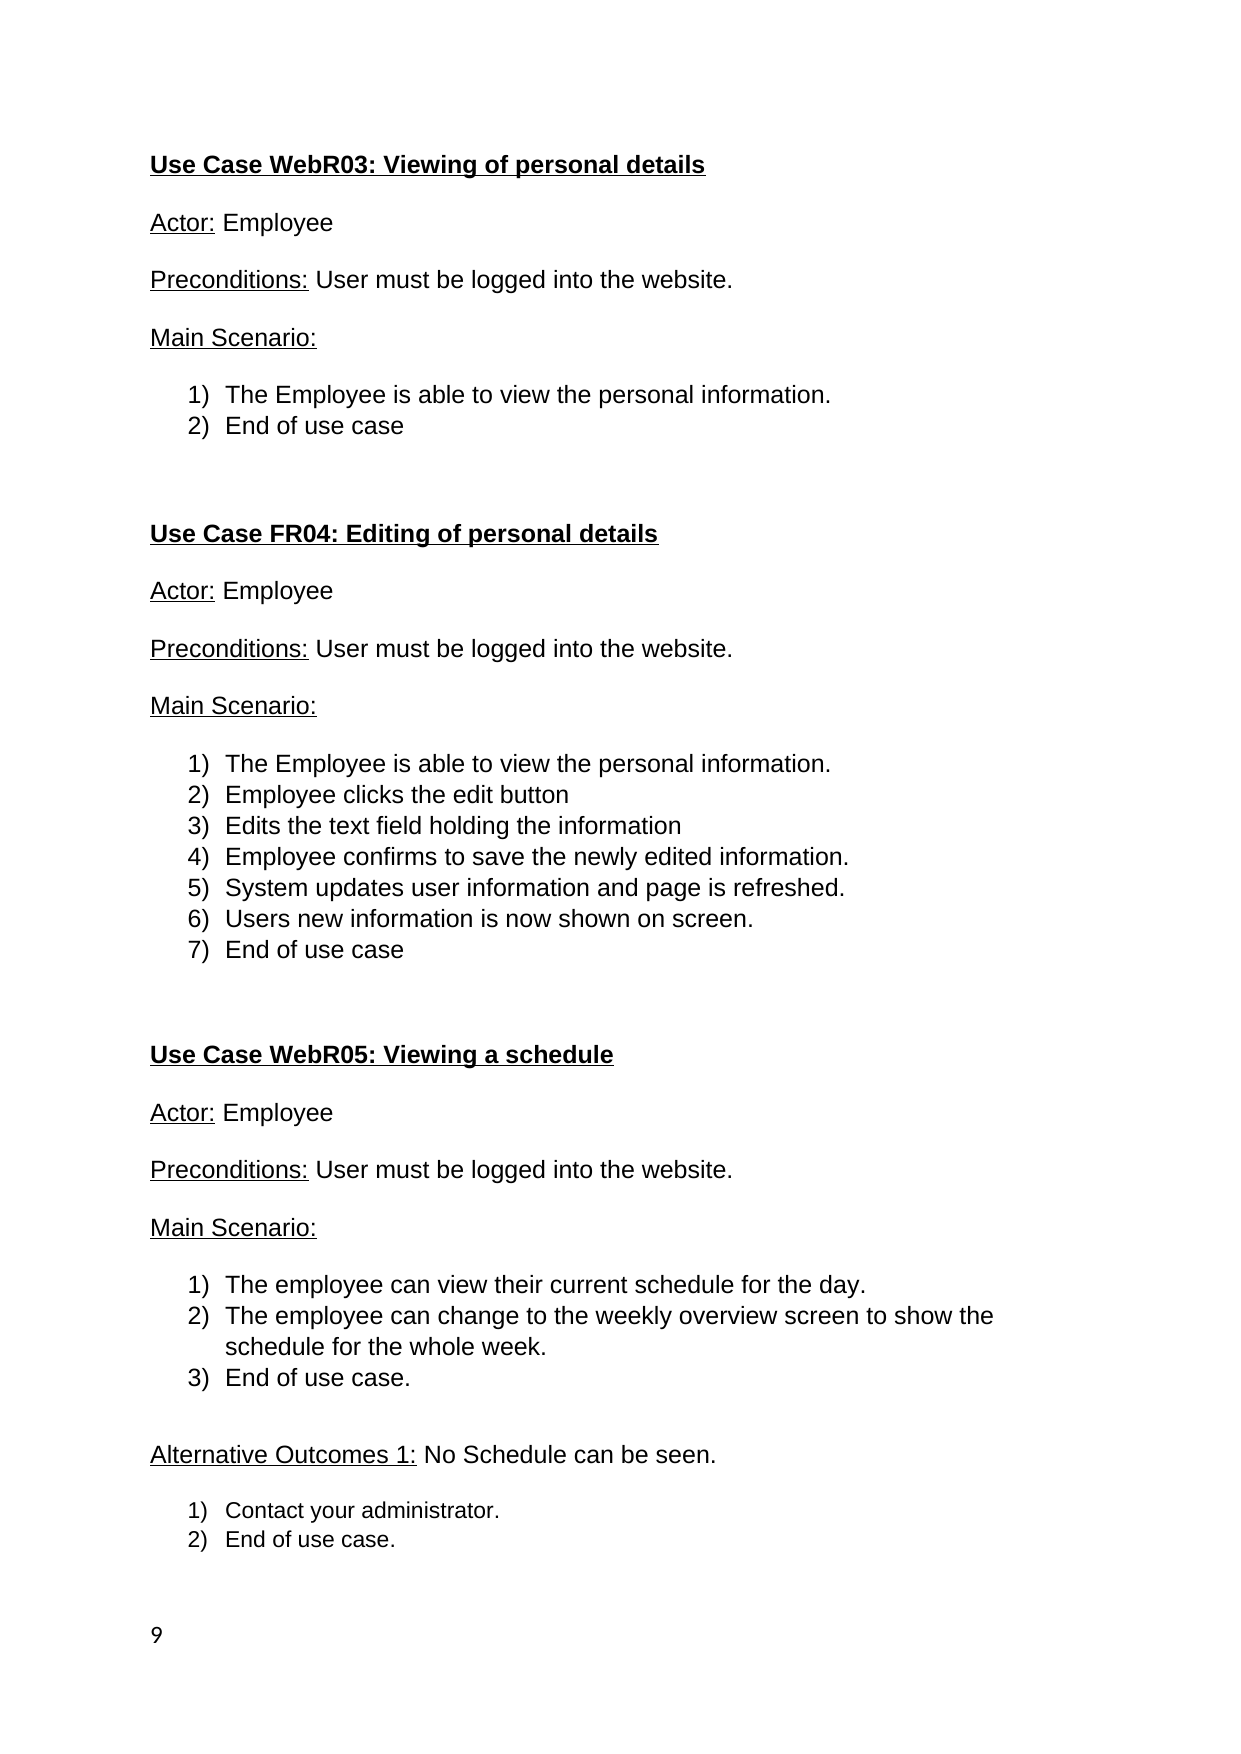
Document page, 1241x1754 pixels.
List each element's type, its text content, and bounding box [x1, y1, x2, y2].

list Users new information is now shown on screen. [187, 904, 1090, 932]
text Use Case WebR03: Viewing of personal details [150, 150, 1090, 179]
list Employee clicks the edit button [187, 779, 1090, 808]
list End of use case [187, 411, 1090, 440]
text Main Scenario: [150, 322, 1090, 351]
list Edits the text field holding the information [187, 811, 1090, 839]
text Preconditions: User must be logged into the website. [150, 265, 1090, 294]
list Contact your administrator. [187, 1497, 1090, 1523]
list The employee can change to the weekly overview screen to show the schedule for the whole week. [187, 1301, 1090, 1361]
list The Employee is able to view the personal information. [187, 748, 1090, 777]
list End of use case [187, 935, 1090, 963]
text Main Scenario: [150, 691, 1090, 720]
text Actor: Employee [150, 207, 1090, 236]
list System updates user information and page is refreshed. [187, 873, 1090, 901]
text Preconditions: User must be logged into the website. [150, 633, 1090, 662]
list The employee can view their current schedule for the day. [187, 1270, 1090, 1299]
text Use Case WebR05: Viewing a schedule [150, 1040, 1090, 1069]
text Actor: Employee [150, 1097, 1090, 1126]
list End of use case. [187, 1526, 1090, 1552]
list End of use case. [187, 1363, 1090, 1392]
list The Employee is able to view the personal information. [187, 380, 1090, 409]
text Use Case FR04: Editing of personal details [150, 518, 1090, 547]
text Preconditions: User must be logged into the website. [150, 1155, 1090, 1184]
text Actor: Employee [150, 576, 1090, 605]
text Main Scenario: [150, 1212, 1090, 1241]
text Alternative Outcomes 1: No Schedule can be seen. [150, 1439, 1090, 1468]
list Employee confirms to save the newly edited information. [187, 842, 1090, 870]
